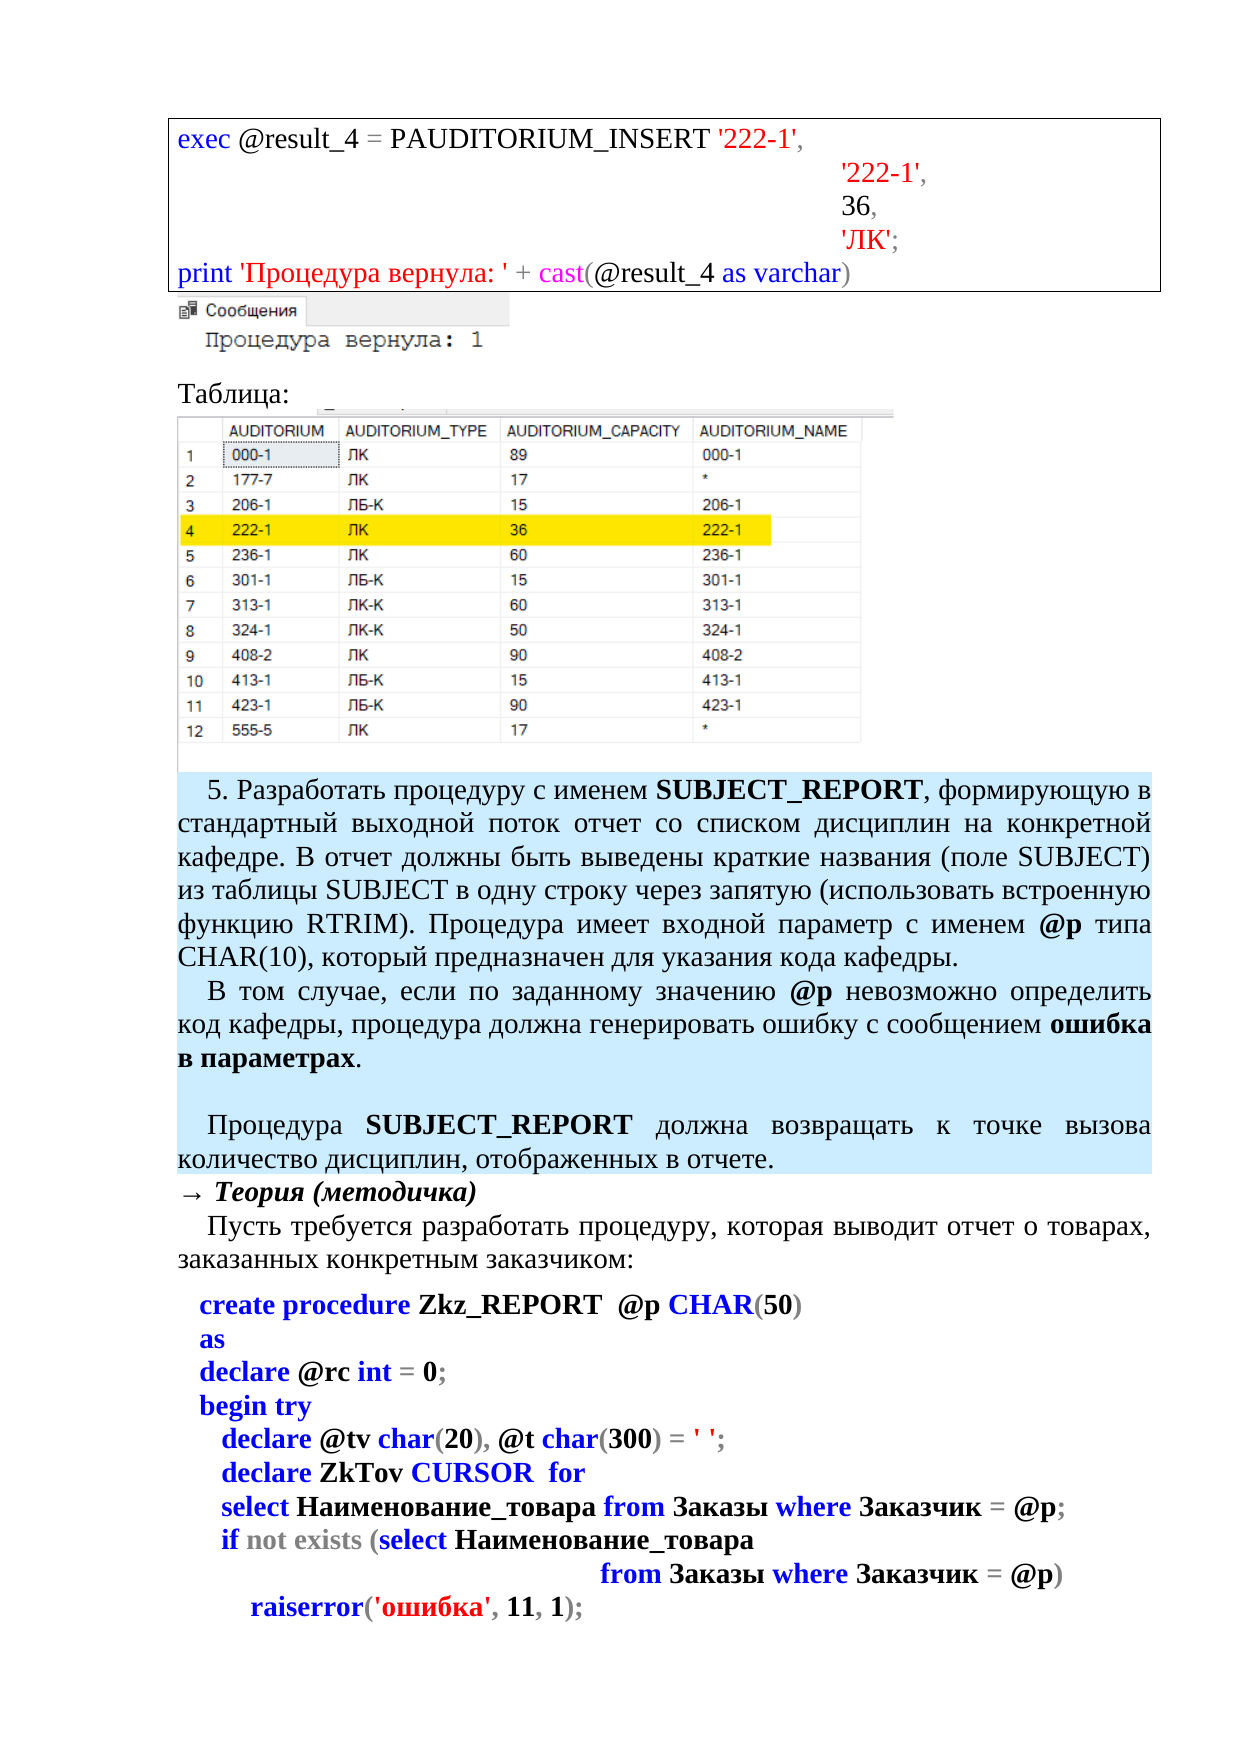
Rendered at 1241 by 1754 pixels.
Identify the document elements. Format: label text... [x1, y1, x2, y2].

text '222-1', [177, 155, 1152, 188]
text from Заказы where Заказчик = @p) [177, 1556, 1152, 1589]
text declare ZkTov CURSOR for [177, 1455, 1152, 1489]
text Процедура SUBJECT_REPORT должна возвращать к точке вызова количество дисциплин, отображенных в отчете. [177, 1107, 1152, 1174]
text 5. Разработать процедуру с именем SUBJECT_REPORT, формирующую в стандартный выходной поток отчет со списком дисциплин на конкретной кафедре. В отчет должны быть выведены краткие названия (поле SUBJECT) из таблицы SUBJECT в одну строку через запятую (использовать встроенную функцию RTRIM). Процедура имеет входной параметр с именем @p типа CHAR(10), который предназначен для указания кода кафедры. [177, 772, 1152, 973]
text print 'Процедура вернула: ' + cast(@result_4 as varchar) [169, 252, 1160, 291]
text create procedure Zkz_REPORT @p CHAR(50) [177, 1287, 1152, 1321]
text Таблица: [177, 376, 1152, 409]
text 36, [177, 188, 1152, 222]
text if not exists (select Наименование_товара [177, 1522, 1152, 1556]
text exec @result_4 = PAUDITORIUM_INSERT '222-1', [169, 119, 1160, 155]
picture [177, 409, 894, 772]
text as [177, 1321, 1152, 1354]
text select Наименование_товара from Заказы where Заказчик = @p; [177, 1489, 1152, 1522]
text declare @rc int = 0; [177, 1354, 1152, 1388]
text begin try [177, 1388, 1152, 1422]
text declare @tv char(20), @t char(300) = ' '; [177, 1422, 1152, 1455]
text В том случае, если по заданному значению @p невозможно определить код кафедры, процедура должна генерировать ошибку с сообщением ошибка в параметрах. [177, 973, 1152, 1074]
text 'ЛК'; [177, 222, 1152, 252]
picture [177, 292, 510, 376]
text raiserror('ошибка', 11, 1); [177, 1589, 1152, 1623]
text → Теория (методичка) [177, 1174, 1152, 1208]
text Пусть требуется разработать процедуру, которая выводит отчет о товарах, заказанных конкретным заказчиком: [177, 1208, 1152, 1275]
